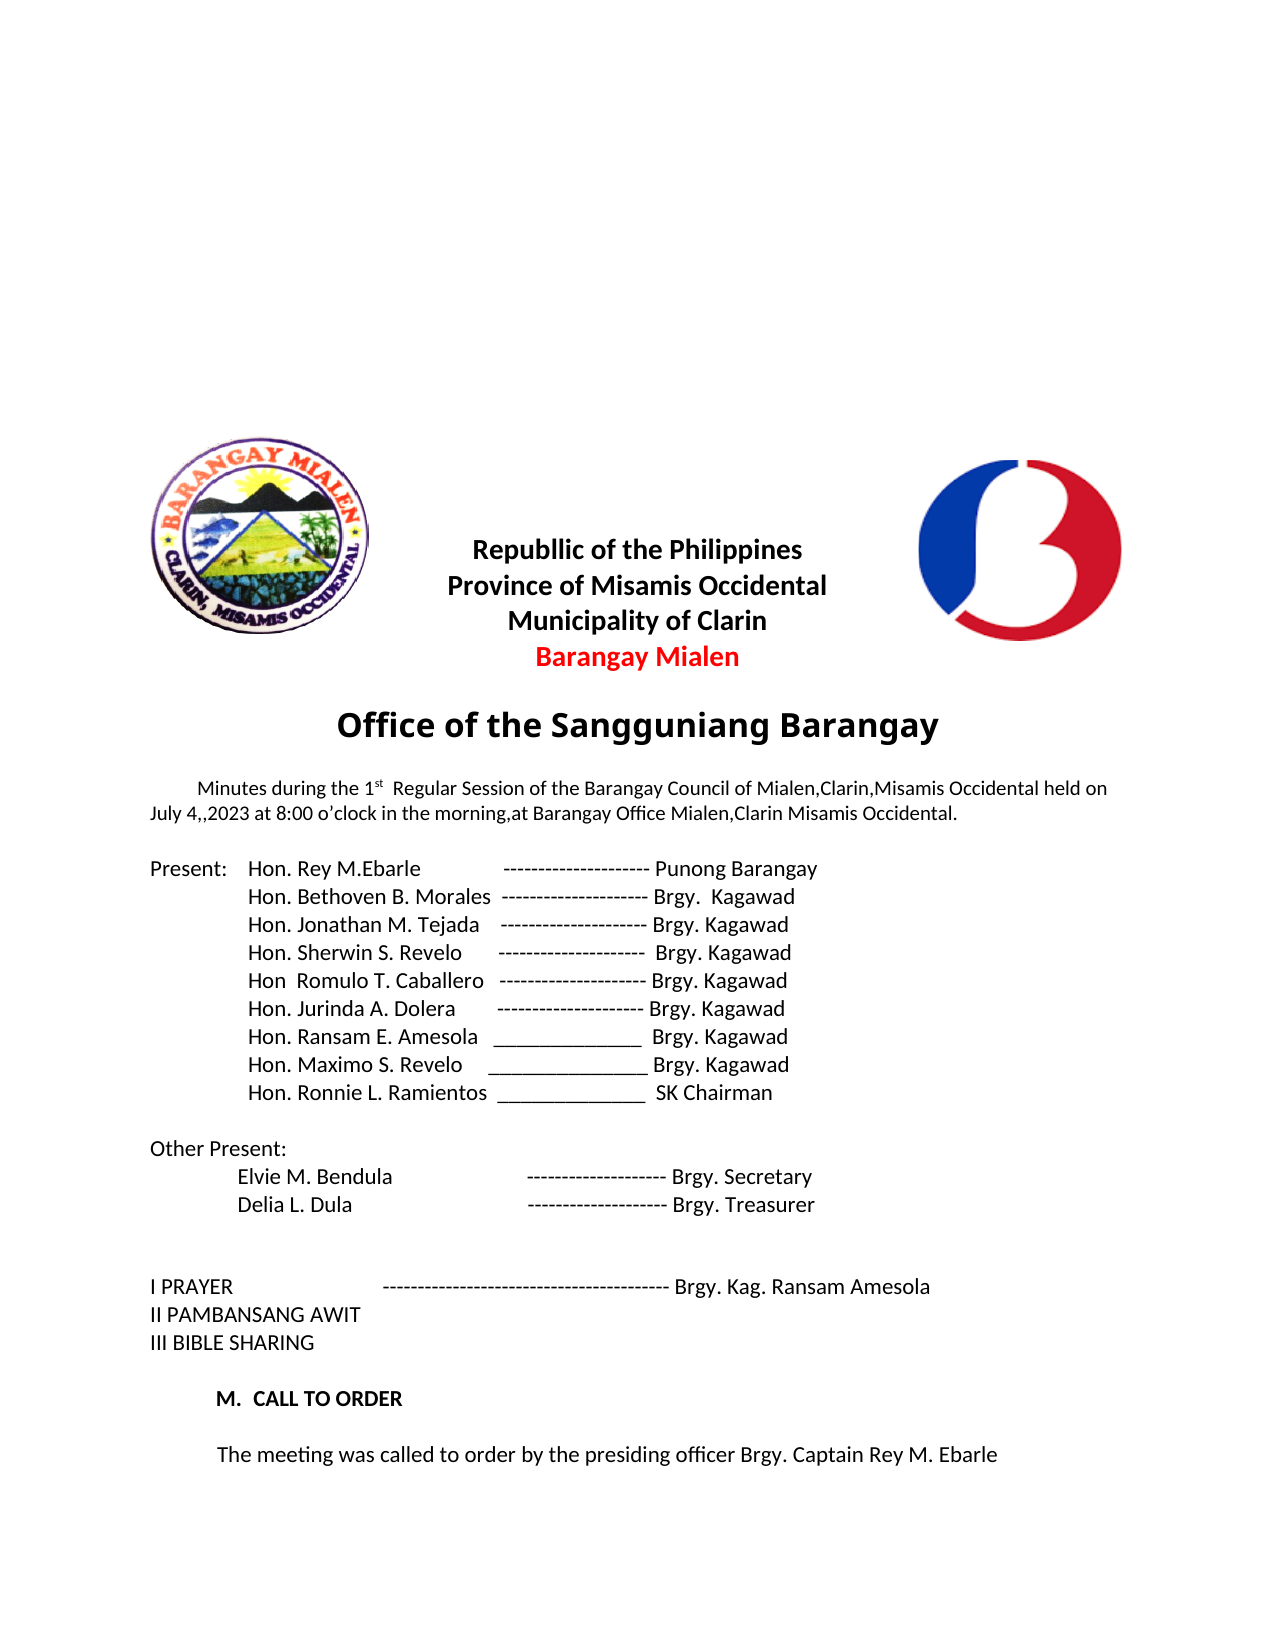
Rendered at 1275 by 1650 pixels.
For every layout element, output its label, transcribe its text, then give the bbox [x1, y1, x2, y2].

text I PRAYER ----------------------------------------- Brgy. Kag. Ransam Amesola [150, 1272, 1125, 1300]
text Hon. Ronnie L. Ramientos _____________ SK Chairman [150, 1078, 1125, 1106]
text Delia L. Dula -------------------- Brgy. Treasurer [150, 1190, 1125, 1218]
text Hon. Jonathan M. Tejada --------------------- Brgy. Kagawad [150, 910, 1125, 938]
text Office of the Sangguniang Barangay [150, 702, 1125, 747]
text Present: Hon. Rey M.Ebarle --------------------- Punong Barangay [150, 854, 1125, 882]
list CALL TO ORDER [216, 1384, 1125, 1412]
text The meeting was called to order by the presiding officer Brgy. Captain Rey M. Ebarle [150, 1440, 1125, 1468]
text Hon. Maximo S. Revelo ______________ Brgy. Kagawad [150, 1050, 1125, 1078]
text Elvie M. Bendula -------------------- Brgy. Secretary [150, 1162, 1125, 1190]
text Minutes during the 1st Regular Session of the Barangay Council of Mialen,Clarin,Misamis Occidental held on July 4,,2023 at 8:00 o’clock in the morning,at Barangay Office Mialen,Clarin Misamis Occidental. [150, 775, 1125, 826]
text Republlic of the Philippines [369, 531, 918, 567]
text Municipality of Clarin [150, 602, 918, 638]
text Hon. Sherwin S. Revelo --------------------- Brgy. Kagawad [150, 938, 1125, 966]
text Hon. Ransam E. Amesola _____________ Brgy. Kagawad [150, 1022, 1125, 1050]
text Hon. Jurinda A. Dolera --------------------- Brgy. Kagawad [150, 994, 1125, 1022]
picture [918, 460, 1122, 641]
picture [150, 436, 369, 634]
text Hon Romulo T. Caballero --------------------- Brgy. Kagawad [150, 966, 1125, 994]
text III BIBLE SHARING [150, 1328, 1125, 1356]
text Other Present: [150, 1134, 1125, 1162]
text Province of Misamis Occidental [369, 567, 918, 602]
text Hon. Bethoven B. Morales --------------------- Brgy. Kagawad [150, 882, 1125, 910]
text Barangay Mialen [150, 638, 1125, 674]
text II PAMBANSANG AWIT [150, 1300, 1125, 1328]
